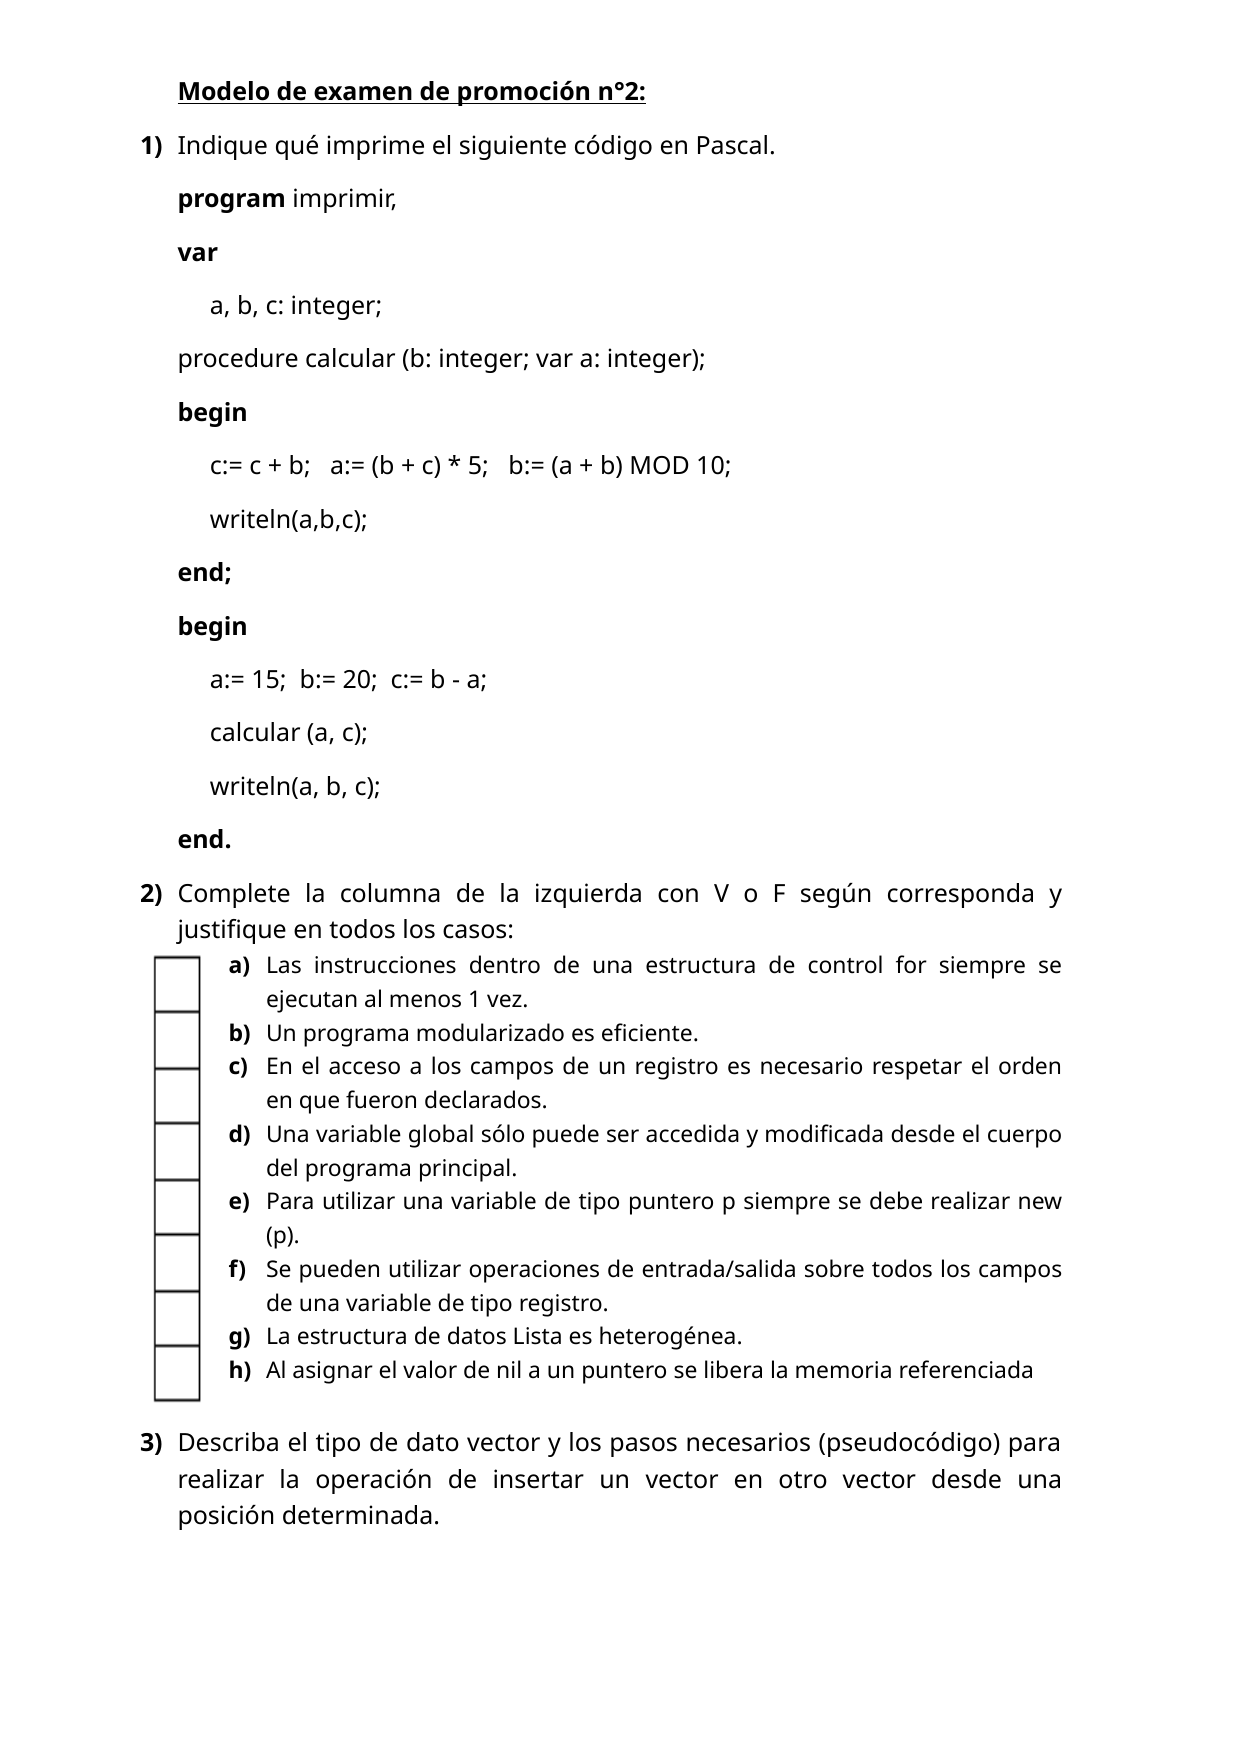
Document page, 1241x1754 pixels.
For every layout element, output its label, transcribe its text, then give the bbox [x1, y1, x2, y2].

picture [148, 948, 207, 1405]
list Un programa modularizado es eficiente. [228, 1016, 1063, 1048]
list Las instrucciones dentro de una estructura de control for siempre se ejecutan al menos 1 vez. [228, 949, 1063, 1014]
text Modelo de examen de promoción n°2: [177, 74, 1063, 108]
text end; [177, 555, 1063, 589]
text a, b, c: integer; [177, 288, 1063, 322]
text var [177, 234, 1063, 268]
text a:= 15; b:= 20; c:= b - a; [177, 662, 1063, 696]
text procedure calcular (b: integer; var a: integer); [177, 341, 1063, 375]
list Para utilizar una variable de tipo puntero p siempre se debe realizar new (p). [228, 1185, 1063, 1250]
text program imprimir, [177, 181, 1063, 215]
text writeln(a, b, c); [177, 768, 1063, 803]
text begin [177, 608, 1063, 642]
list En el acceso a los campos de un registro es necesario respetar el orden en que fueron declarados. [228, 1050, 1063, 1115]
text c:= c + b; a:= (b + c) * 5; b:= (a + b) MOD 10; [177, 448, 1063, 482]
text begin [177, 394, 1063, 428]
list La estructura de datos Lista es heterogénea. [228, 1320, 1063, 1351]
list Una variable global sólo puede ser accedida y modificada desde el cuerpo del programa principal. [228, 1118, 1063, 1183]
list Indique qué imprime el siguiente código en Pascal. [140, 127, 1063, 161]
text calcular (a, c); [177, 715, 1063, 749]
list Complete la columna de la izquierda con V o F según corresponda y justifique en todos los casos: [140, 875, 1063, 946]
list Al asignar el valor de nil a un puntero se libera la memoria referenciada [228, 1354, 1063, 1385]
list Se pueden utilizar operaciones de entrada/salida sobre todos los campos de una variable de tipo registro. [228, 1253, 1063, 1318]
text writeln(a,b,c); [177, 501, 1063, 535]
text end. [177, 822, 1063, 856]
list Describa el tipo de dato vector y los pasos necesarios (pseudocódigo) para realizar la operación de insertar un vector en otro vector desde una posición determinada. [140, 1424, 1063, 1532]
